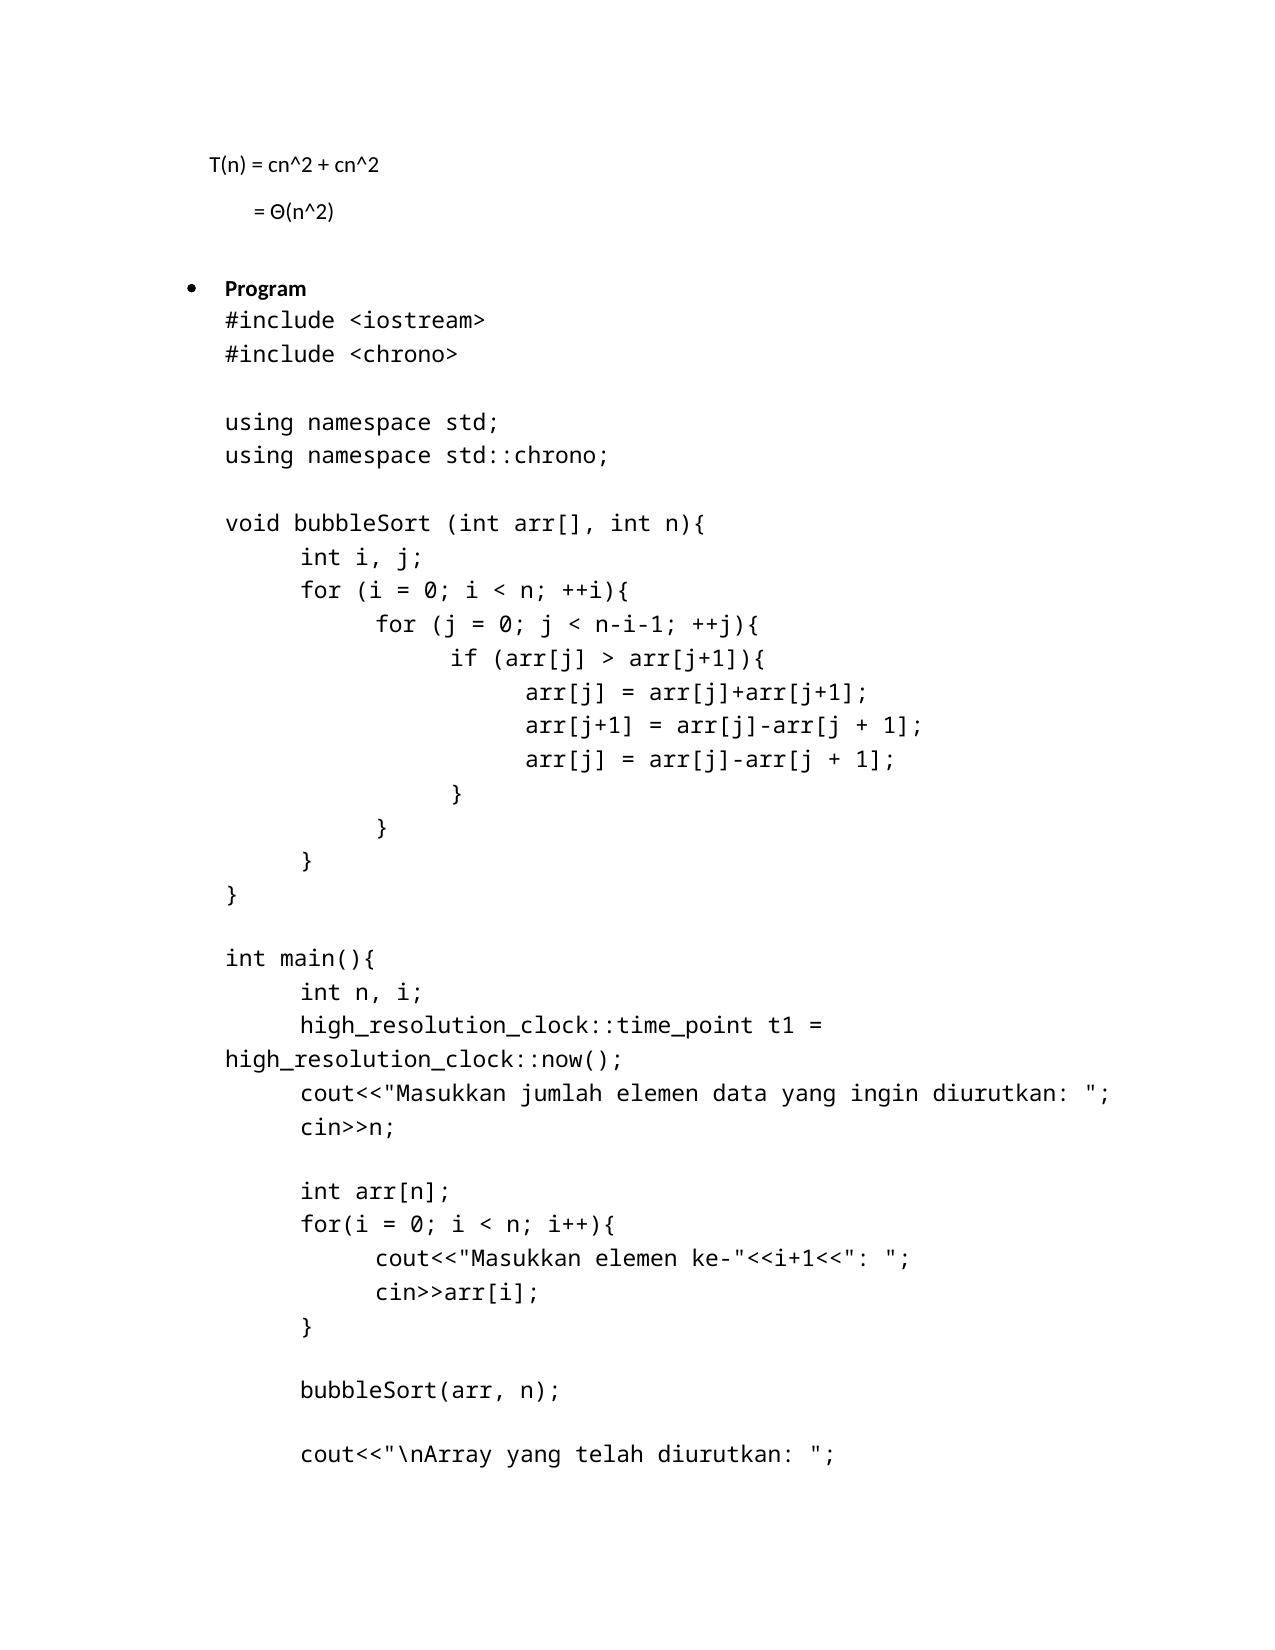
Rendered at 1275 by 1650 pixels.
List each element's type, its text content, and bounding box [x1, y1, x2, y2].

list high_resolution_clock::time_point t1 = high_resolution_clock::now(); [225, 1009, 1125, 1074]
list int arr[n]; [225, 1174, 1125, 1206]
list using namespace std::chrono; [225, 439, 1125, 470]
list } [225, 878, 1125, 909]
list cin>>arr[i]; [225, 1276, 1125, 1307]
list cout<<"\nArray yang telah diurutkan: "; [225, 1437, 1125, 1469]
list arr[j] = arr[j]-arr[j + 1]; [225, 743, 1125, 774]
list } [225, 844, 1125, 875]
list cout<<"Masukkan elemen ke-"<<i+1<<": "; [225, 1242, 1125, 1273]
text = Θ(n^2) [209, 197, 1125, 225]
list void bubbleSort (int arr[], int n){ [225, 507, 1125, 538]
list for (j = 0; j < n-i-1; ++j){ [225, 608, 1125, 639]
text T(n) = cn^2 + cn^2 [209, 150, 1125, 178]
list #include <chrono> [225, 338, 1125, 369]
list Program [187, 274, 1125, 302]
list if (arr[j] > arr[j+1]){ [225, 642, 1125, 673]
list } [225, 777, 1125, 808]
list int main(){ [225, 942, 1125, 973]
list cin>>n; [225, 1111, 1125, 1142]
list using namespace std; [225, 405, 1125, 437]
list } [225, 810, 1125, 842]
list for (i = 0; i < n; ++i){ [225, 574, 1125, 605]
list int i, j; [225, 540, 1125, 572]
list } [225, 1309, 1125, 1341]
list #include <iostream> [225, 304, 1125, 335]
list arr[j+1] = arr[j]-arr[j + 1]; [225, 709, 1125, 740]
list int n, i; [225, 976, 1125, 1007]
list for(i = 0; i < n; i++){ [225, 1208, 1125, 1239]
list cout<<"Masukkan jumlah elemen data yang ingin diurutkan: "; [225, 1077, 1125, 1108]
list bubbleSort(arr, n); [225, 1373, 1125, 1405]
list arr[j] = arr[j]+arr[j+1]; [225, 675, 1125, 707]
